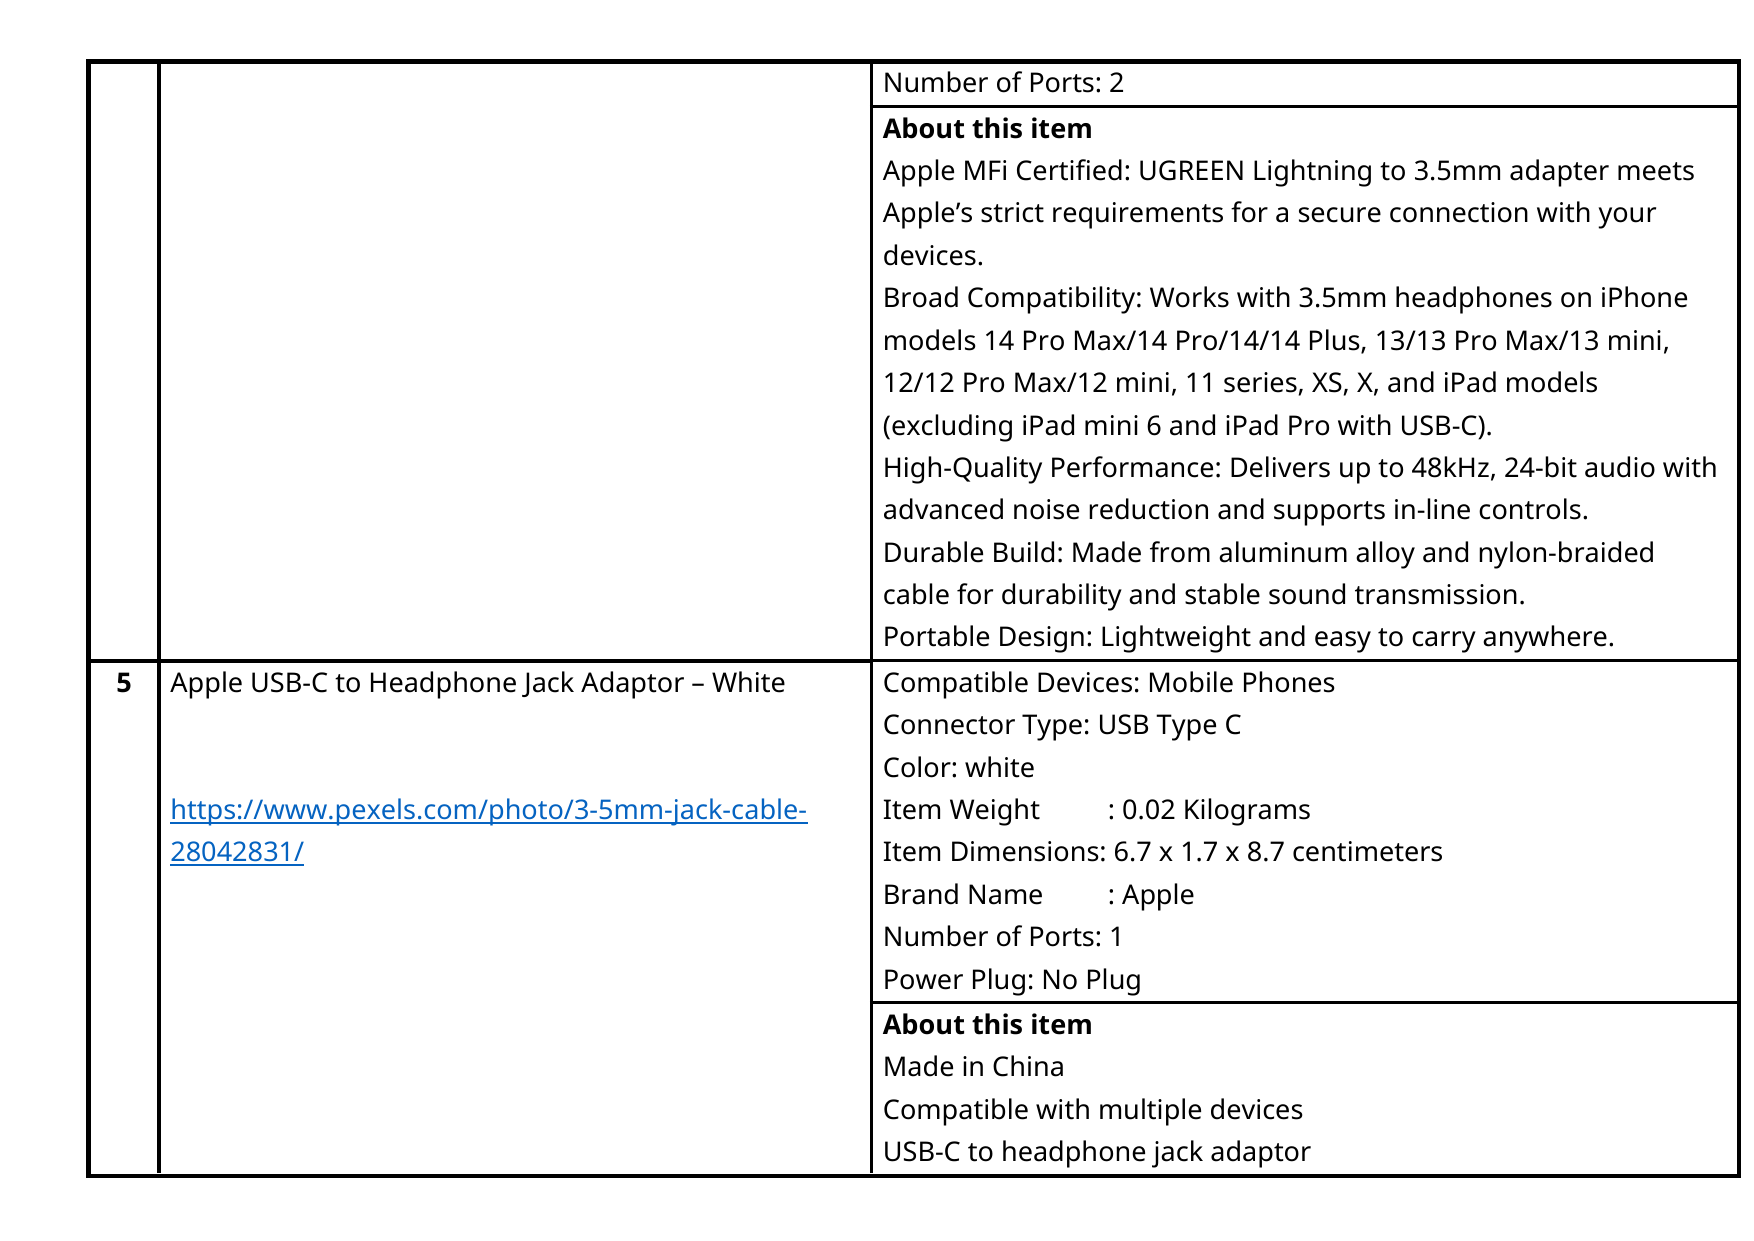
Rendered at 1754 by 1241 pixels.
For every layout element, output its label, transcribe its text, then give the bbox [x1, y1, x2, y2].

table_cell Apple USB-C to Headphone Jack Adaptor – White https://www.pexels.com/photo/3-5mm-jack-cable-28042831/ [161, 663, 870, 1173]
table_cell 4 [91, 64, 157, 659]
table_cell 5 [91, 663, 157, 1173]
table_cell About this item Apple MFi Certified: UGREEN Lightning to 3.5mm adapter meets Apple’s strict requirements for a secure connection with your devices. Broad Compatibility: Works with 3.5mm headphones on iPhone models 14 Pro Max/14 Pro/14/14 Plus, 13/13 Pro Max/13 mini, 12/12 Pro Max/12 mini, 11 series, XS, X, and iPad models (excluding iPad mini 6 and iPad Pro with USB-C). High-Quality Performance: Delivers up to 48kHz, 24-bit audio with advanced noise reduction and supports in-line controls. Durable Build: Made from aluminum alloy and nylon-braided cable for durability and stable sound transmission. Portable Design: Lightweight and easy to carry anywhere. [873, 108, 1737, 659]
table_cell About this item Made in China Compatible with multiple devices USB-C to headphone jack adaptor [873, 1004, 1737, 1173]
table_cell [161, 64, 870, 659]
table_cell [873, 64, 1737, 104]
table_cell Compatible Devices: Mobile Phones Connector Type: USB Type C Color: white Item Weight : 0.02 Kilograms Item Dimensions: 6.7 x 1.7 x 8.7 centimeters Brand Name : Apple Number of Ports: 1 Power Plug: No Plug [873, 662, 1737, 1001]
